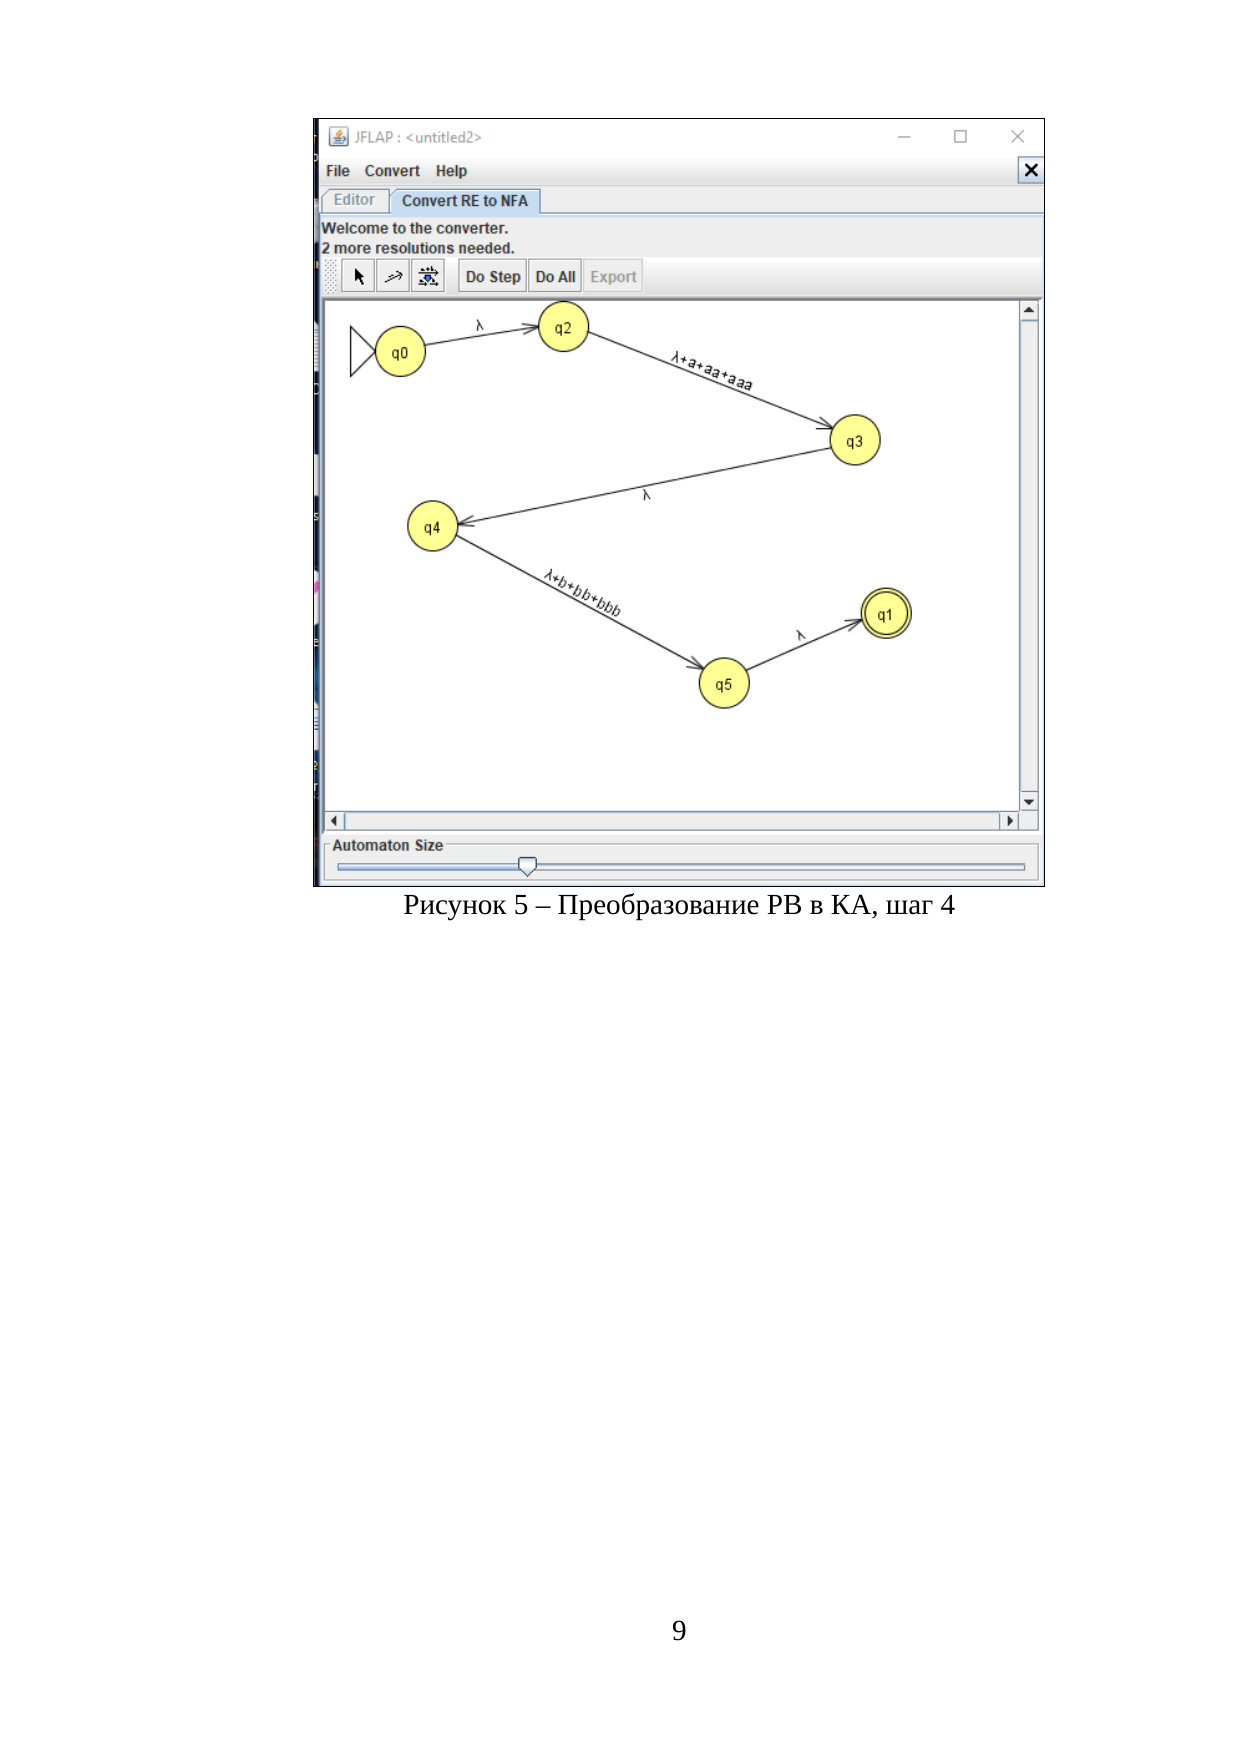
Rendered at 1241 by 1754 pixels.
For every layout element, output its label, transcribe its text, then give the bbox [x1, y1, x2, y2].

picture [314, 119, 1044, 886]
